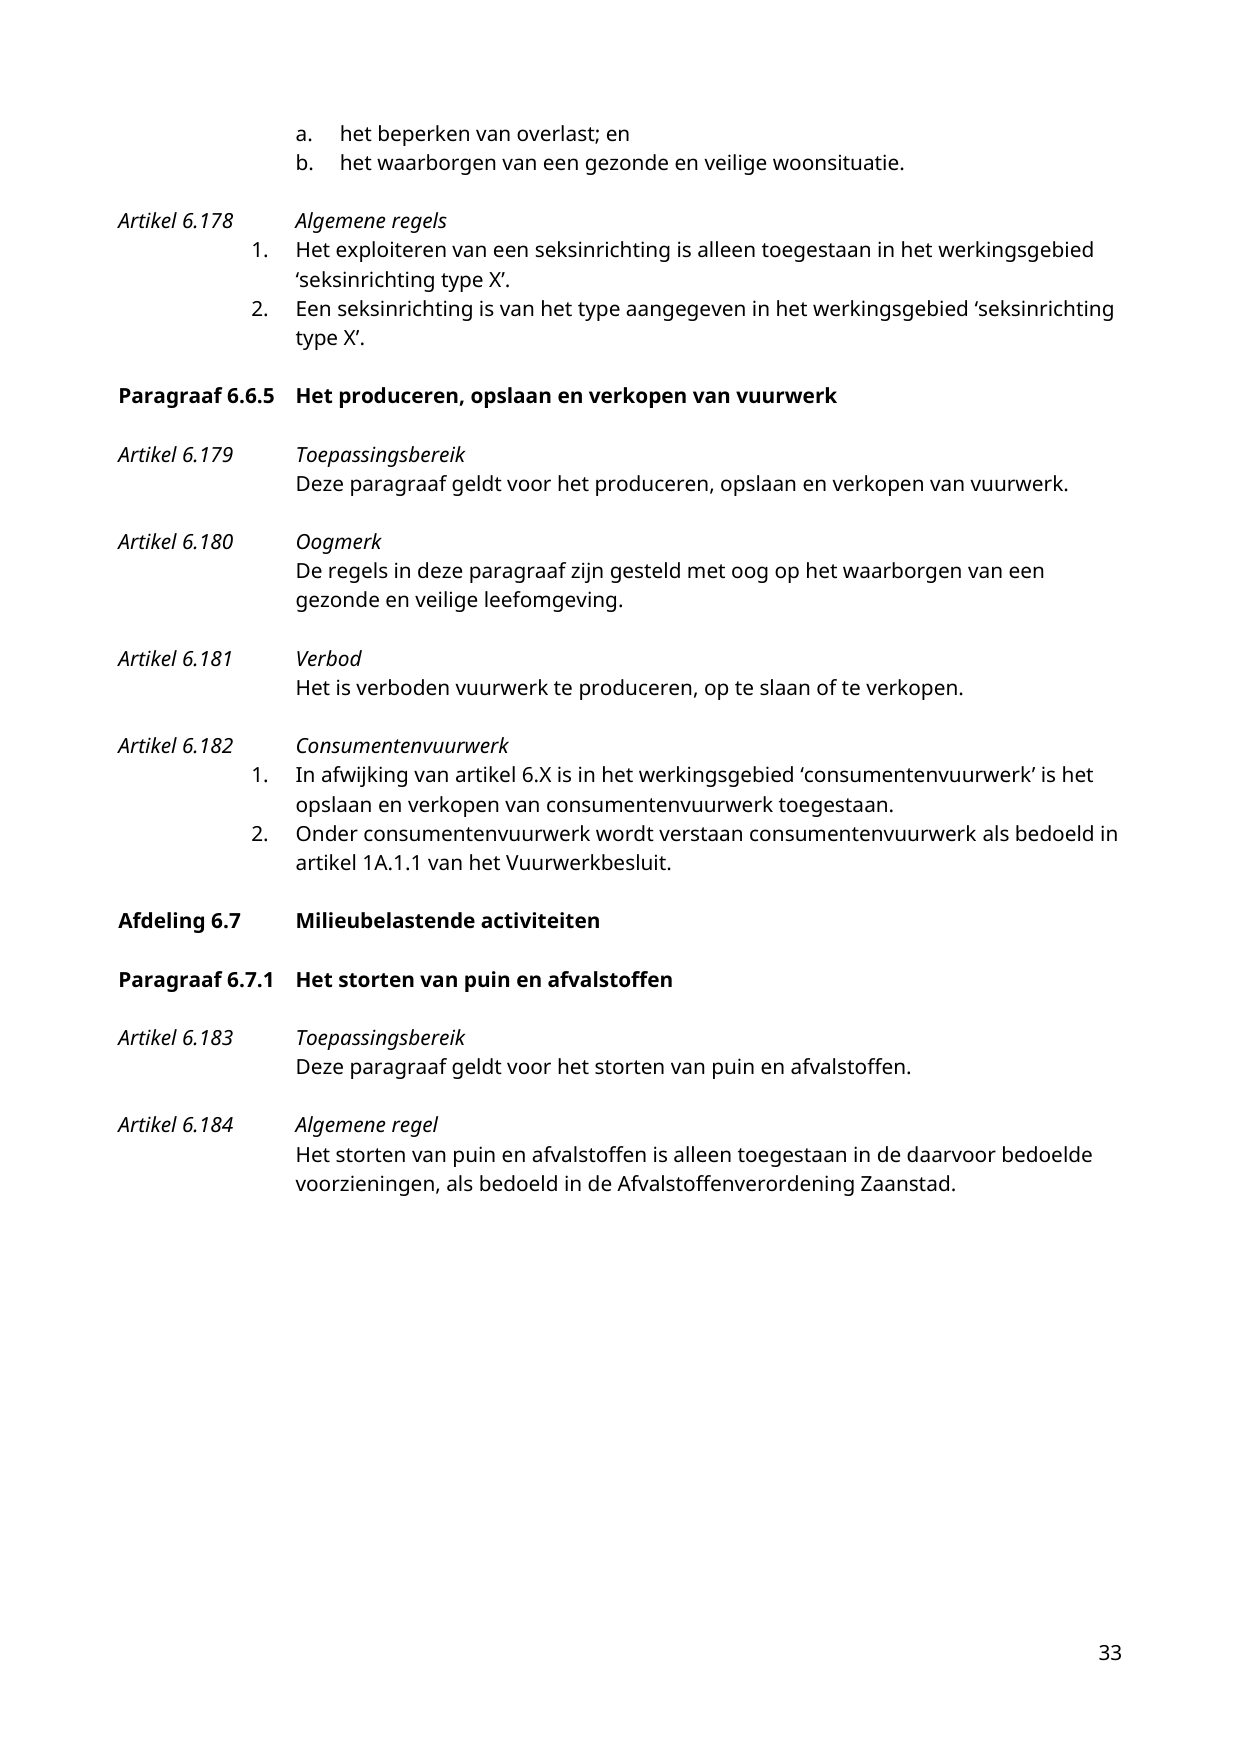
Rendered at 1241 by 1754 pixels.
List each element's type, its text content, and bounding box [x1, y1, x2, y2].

text De regels in deze paragraaf zijn gesteld met oog op het waarborgen van een gezonde en veilige leefomgeving. [295, 556, 1122, 614]
subtitle Artikel 6.179 Toepassingsbereik [118, 439, 1122, 468]
subtitle Artikel 6.178 Algemene regels [118, 206, 1122, 235]
subtitle Artikel 6.182 Consumentenvuurwerk [118, 731, 1122, 760]
text 2. Een seksinrichting is van het type aangegeven in het werkingsgebied ‘seksinrichting type X’. [251, 293, 1122, 351]
text Deze paragraaf geldt voor het storten van puin en afvalstoffen. [295, 1051, 1122, 1081]
subtitle Paragraaf 6.7.1 Het storten van puin en afvalstoffen [118, 964, 1122, 993]
text Het is verboden vuurwerk te produceren, op te slaan of te verkopen. [295, 672, 1122, 701]
subtitle Afdeling 6.7 Milieubelastende activiteiten [118, 906, 1122, 935]
subtitle Artikel 6.183 Toepassingsbereik [118, 1022, 1122, 1051]
text Deze paragraaf geldt voor het produceren, opslaan en verkopen van vuurwerk. [295, 468, 1122, 497]
subtitle Artikel 6.180 Oogmerk [118, 526, 1122, 556]
text 2. Onder consumentenvuurwerk wordt verstaan consumentenvuurwerk als bedoeld in artikel 1A.1.1 van het Vuurwerkbesluit. [251, 818, 1122, 876]
subtitle Artikel 6.184 Algemene regel [118, 1110, 1122, 1139]
text a. het beperken van overlast; en [295, 118, 1122, 147]
text Het storten van puin en afvalstoffen is alleen toegestaan in de daarvoor bedoelde voorzieningen, als bedoeld in de Afvalstoffenverordening Zaanstad. [295, 1139, 1122, 1197]
text 1. Het exploiteren van een seksinrichting is alleen toegestaan in het werkingsgebied ‘seksinrichting type X’. [251, 235, 1122, 293]
text b. het waarborgen van een gezonde en veilige woonsituatie. [295, 147, 1122, 176]
text 1. In afwijking van artikel 6.X is in het werkingsgebied ‘consumentenvuurwerk’ is het opslaan en verkopen van consumentenvuurwerk toegestaan. [251, 760, 1122, 818]
subtitle Paragraaf 6.6.5 Het produceren, opslaan en verkopen van vuurwerk [118, 381, 1122, 410]
subtitle Artikel 6.181 Verbod [118, 643, 1122, 672]
